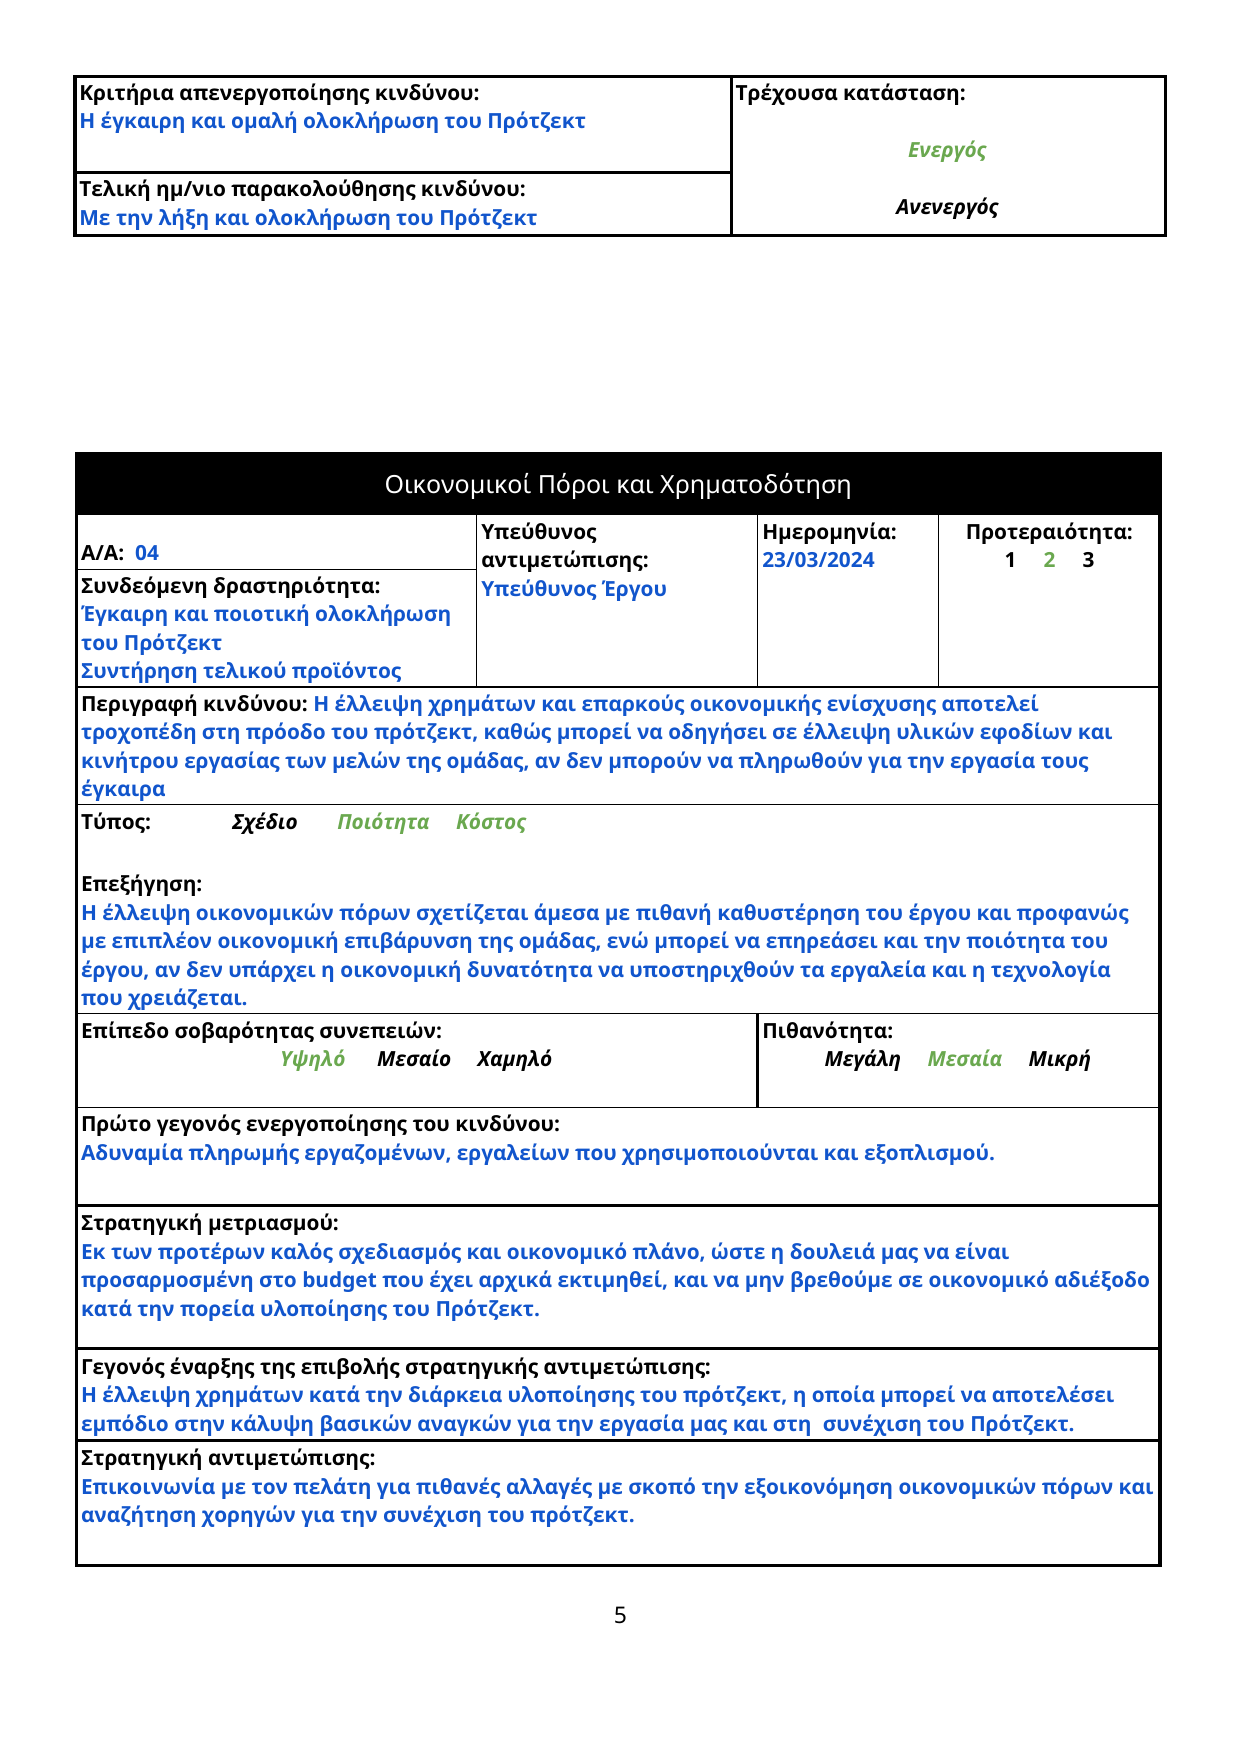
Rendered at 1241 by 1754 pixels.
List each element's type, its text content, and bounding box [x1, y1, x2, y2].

table_cell Ημερομηνία: 23/03/2024 [758, 515, 938, 686]
table_cell Επίπεδο σοβαρότητας συνεπειών: Υψηλό Μεσαίο Χαμηλό [78, 1014, 756, 1107]
table_cell Γεγονός έναρξης της επιβολής στρατηγικής αντιμετώπισης: Η έλλειψη χρημάτων κατά την διάρκεια υλοποίησης του πρότζεκτ, η οποία μπορεί να αποτελέσει εμπόδιο στην κάλυψη βασικών αναγκών για την εργασία μας και στη συνέχιση του Πρότζεκτ. [78, 1350, 1158, 1439]
table_cell Στρατηγική μετριασμού: Εκ των προτέρων καλός σχεδιασμός και οικονομικό πλάνο, ώστε η δουλειά μας να είναι προσαρμοσμένη στο budget που έχει αρχικά εκτιμηθεί, και να μην βρεθούμε σε οικονομικό αδιέξοδο κατά την πορεία υλοποίησης του Πρότζεκτ. [78, 1207, 1158, 1347]
table_cell Τρέχουσα κατάσταση: Ενεργός Ανενεργός [733, 78, 1164, 234]
table_cell Στρατηγική αντιμετώπισης: Επικοινωνία με τον πελάτη για πιθανές αλλαγές με σκοπό την εξοικονόμηση οικονομικών πόρων και αναζήτηση χορηγών για την συνέχιση του πρότζεκτ. [78, 1442, 1158, 1564]
table_cell Υπεύθυνος αντιμετώπισης: Υπεύθυνος Έργου [477, 515, 757, 686]
table_cell Πρώτο γεγονός ενεργοποίησης του κινδύνου: Αδυναμία πληρωμής εργαζομένων, εργαλείων που χρησιμοποιούνται και εξοπλισμού. [78, 1108, 1158, 1204]
table_cell Προτεραιότητα: 1 2 3 [939, 515, 1158, 686]
table_cell Περιγραφή κινδύνου: Η έλλειψη χρημάτων και επαρκούς οικονομικής ενίσχυσης αποτελεί τροχοπέδη στη πρόοδο του πρότζεκτ, καθώς μπορεί να οδηγήσει σε έλλειψη υλικών εφοδίων και κινήτρου εργασίας των μελών της ομάδας, αν δεν μπορούν να πληρωθούν για την εργασία τους έγκαιρα [78, 688, 1158, 804]
table_cell Τελική ημ/νιο παρακολούθησης κινδύνου: Με την λήξη και ολοκλήρωση του Πρότζεκτ [77, 174, 730, 234]
table_header Οικονομικοί Πόροι και Χρηματοδότηση [78, 455, 1158, 514]
table_cell Πιθανότητα: Μεγάλη Μεσαία Μικρή [759, 1014, 1158, 1107]
table_cell Α/Α: 04 [78, 515, 476, 568]
table_cell Τύπος: Σχέδιο Ποιότητα Κόστος Επεξήγηση: Η έλλειψη οικονομικών πόρων σχετίζεται άμεσα με πιθανή καθυστέρηση του έργου και προφανώς με επιπλέον οικονομική επιβάρυνση της ομάδας, ενώ μπορεί να επηρεάσει και την ποιότητα του έργου, αν δεν υπάρχει η οικονομική δυνατότητα να υποστηριχθούν τα εργαλεία και η τεχνολογία που χρειάζεται. [78, 805, 1158, 1013]
table_cell Συνδεόμενη δραστηριότητα: Έγκαιρη και ποιοτική ολοκλήρωση του Πρότζεκτ Συντήρηση τελικού προϊόντος [78, 570, 476, 686]
table_cell Κριτήρια απενεργοποίησης κινδύνου: Η έγκαιρη και ομαλή ολοκλήρωση του Πρότζεκτ [77, 78, 730, 171]
